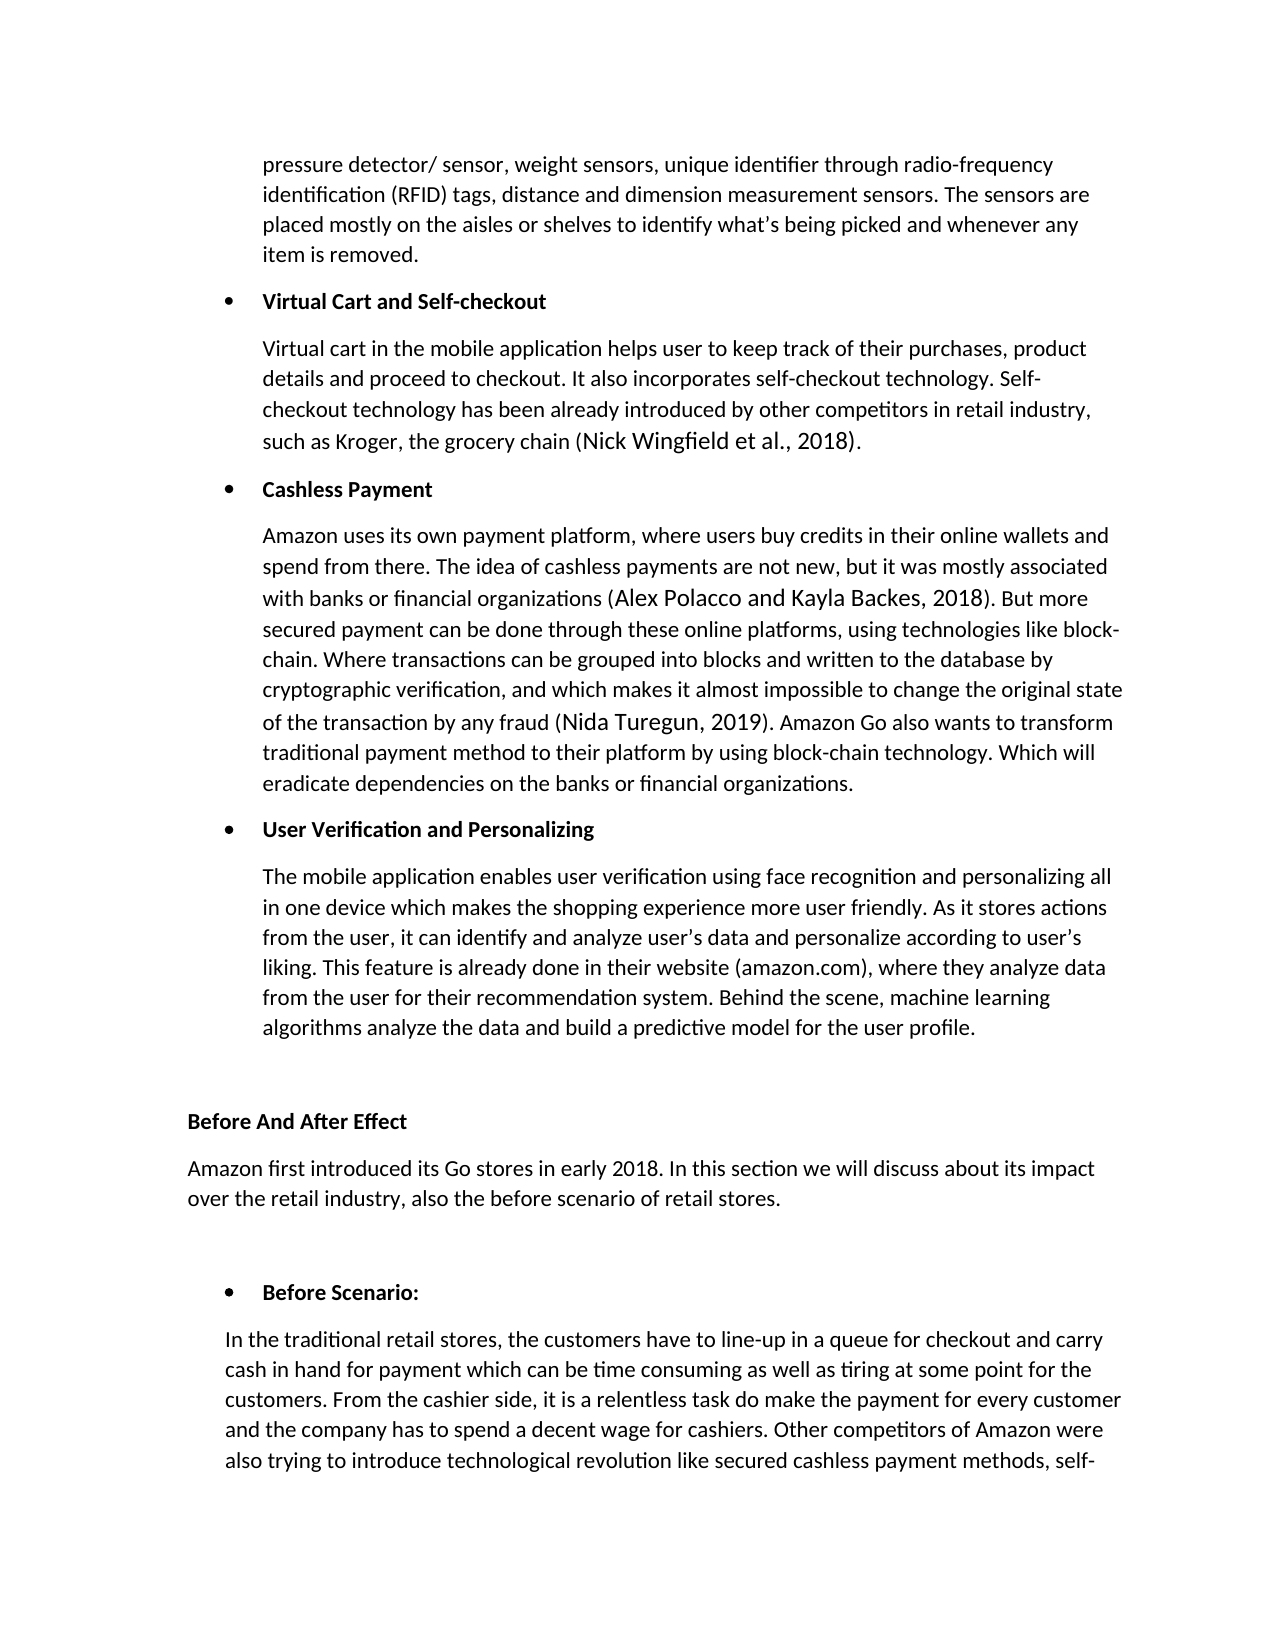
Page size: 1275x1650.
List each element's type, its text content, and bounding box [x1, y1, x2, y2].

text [225, 1325, 1125, 1474]
text Virtual cart in the mobile application helps user to keep track of their purchases, product details and proceed to checkout. It also incorporates self-checkout technology. Self-checkout technology has been already introduced by other competitors in retail industry, such as Kroger, the grocery chain (Nick Wingfield et al., 2018). [262, 334, 1125, 456]
list Before Scenario: [225, 1278, 1125, 1306]
text Before And After Effect [150, 1107, 1125, 1135]
text The mobile application enables user verification using face recognition and personalizing all in one device which makes the shopping experience more user friendly. As it stores actions from the user, it can identify and analyze user’s data and personalize according to user’s liking. This feature is already done in their website (amazon.com), where they analyze data from the user for their recommendation system. Behind the scene, machine learning algorithms analyze the data and build a predictive model for the user profile. [262, 862, 1125, 1042]
list User Verification and Personalizing [225, 816, 1125, 844]
text Amazon first introduced its Go stores in early 2018. In this section we will discuss about its impact over the retail industry, also the before scenario of retail stores. [187, 1154, 1125, 1212]
text Amazon uses its own payment platform, where users buy credits in their online wallets and spend from there. The idea of cashless payments are not new, but it was mostly associated with banks or financial organizations (Alex Polacco and Kayla Backes, 2018). But more secured payment can be done through these online platforms, using technologies like block-chain. Where transactions can be grouped into blocks and written to the database by cryptographic verification, and which makes it almost impossible to change the original state of the transaction by any fraud (Nida Turegun, 2019). Amazon Go also wants to transform traditional payment method to their platform by using block-chain technology. Which will eradicate dependencies on the banks or financial organizations. [262, 522, 1125, 797]
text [262, 150, 1125, 269]
list Virtual Cart and Self-checkout [225, 287, 1125, 316]
list Cashless Payment [225, 475, 1125, 503]
